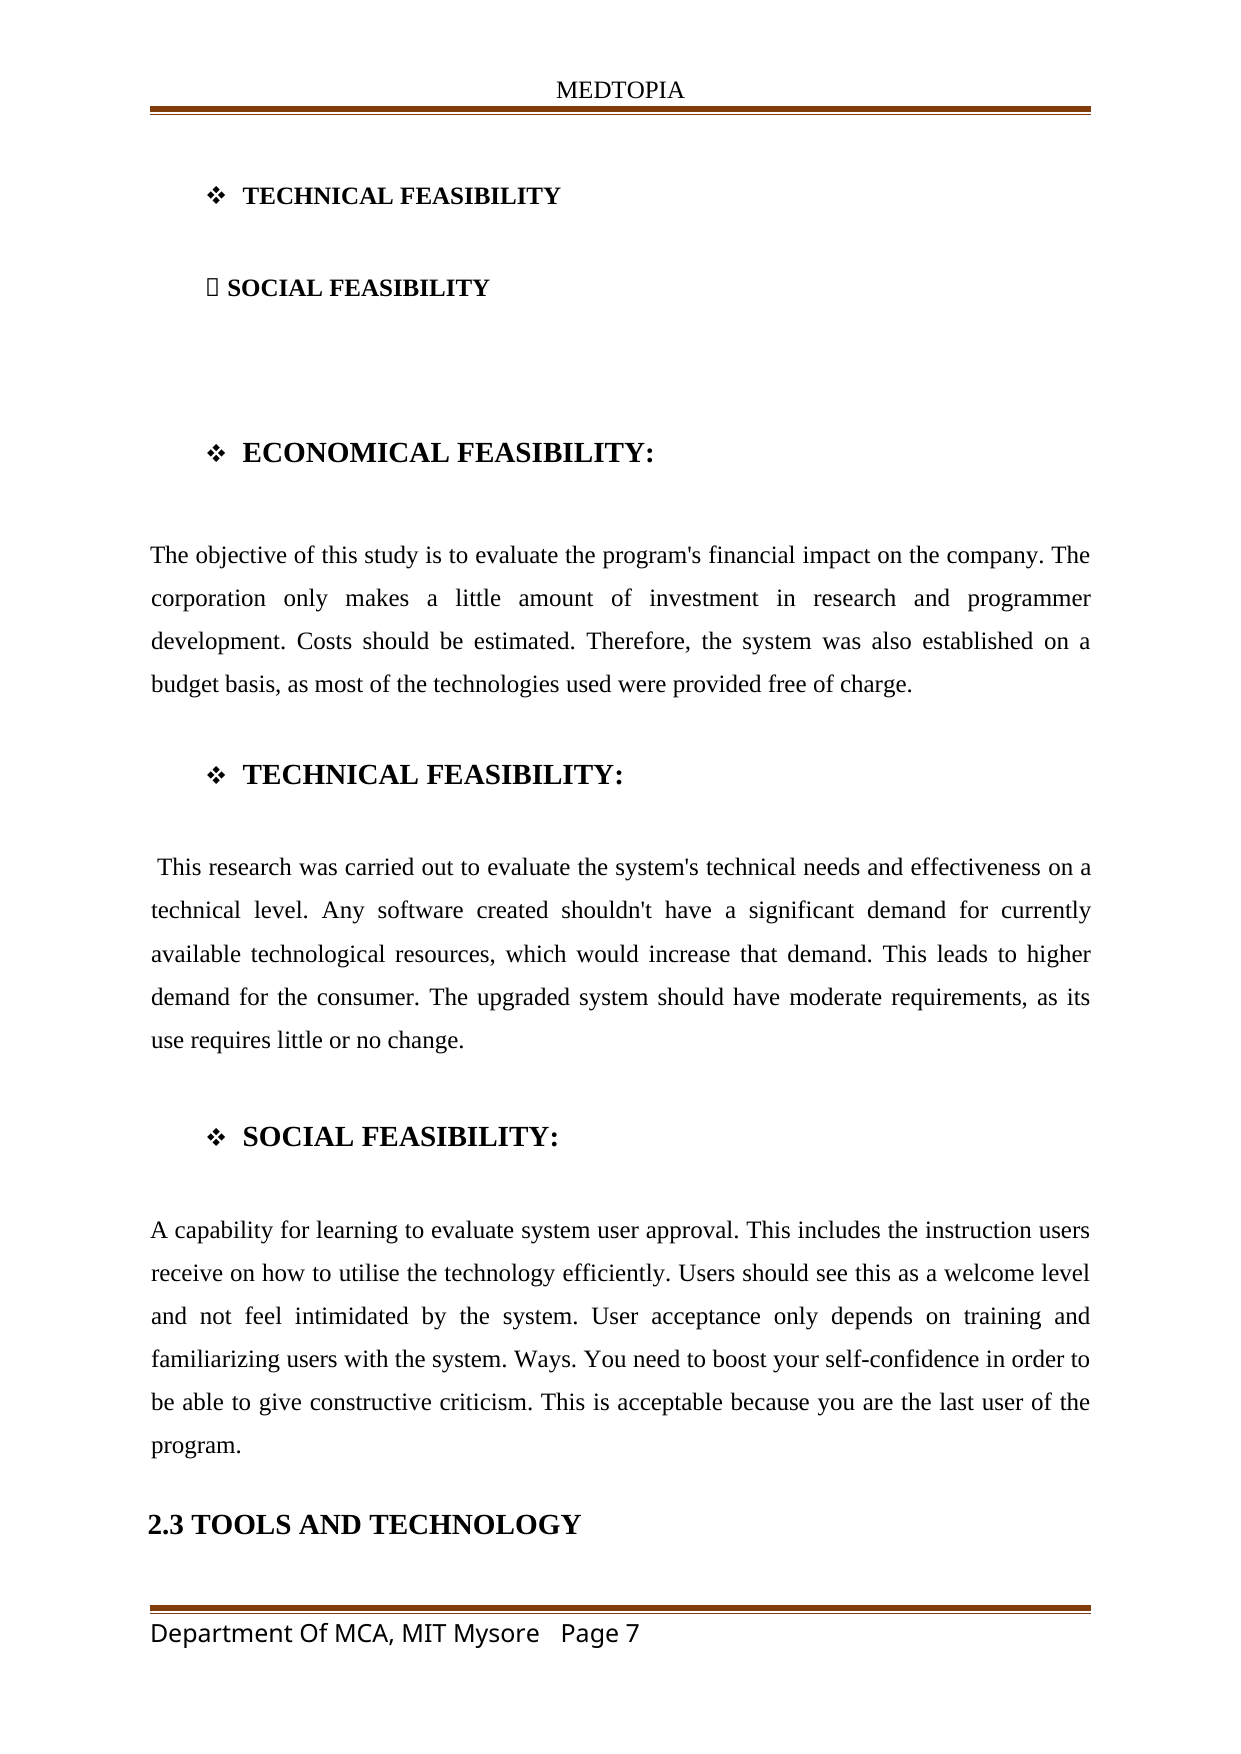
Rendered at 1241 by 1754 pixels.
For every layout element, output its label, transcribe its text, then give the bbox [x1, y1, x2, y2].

subtitle  SOCIAL FEASIBILITY [205, 269, 1091, 304]
text The objective of this study is to evaluate the program's financial impact on the company. The corporation only makes a little amount of investment in research and programmer development. Costs should be estimated. Therefore, the system was also established on a budget basis, as most of the technologies used were provided free of charge. [150, 540, 1092, 698]
text This research was carried out to evaluate the system's technical needs and effectiveness on a technical level. Any software created shouldn't have a significant demand for currently available technological resources, which would increase that demand. This leads to higher demand for the consumer. The upgraded system should have moderate requirements, as its use requires little or no change. [150, 852, 1092, 1054]
list SOCIAL FEASIBILITY: [205, 1119, 1077, 1152]
list TECHNICAL FEASIBILITY [205, 181, 1216, 210]
list ECONOMICAL FEASIBILITY: [205, 435, 1077, 469]
list TECHNICAL FEASIBILITY: [205, 757, 1077, 791]
text 2.3 TOOLS AND TECHNOLOGY [147, 1507, 1077, 1541]
text A capability for learning to evaluate system user approval. This includes the instruction users receive on how to utilise the technology efficiently. Users should see this as a welcome level and not feel intimidated by the system. User acceptance only depends on training and familiarizing users with the system. Ways. You need to boost your self-confidence in order to be able to give constructive criticism. This is acceptable because you are the last user of the program. [150, 1215, 1092, 1459]
